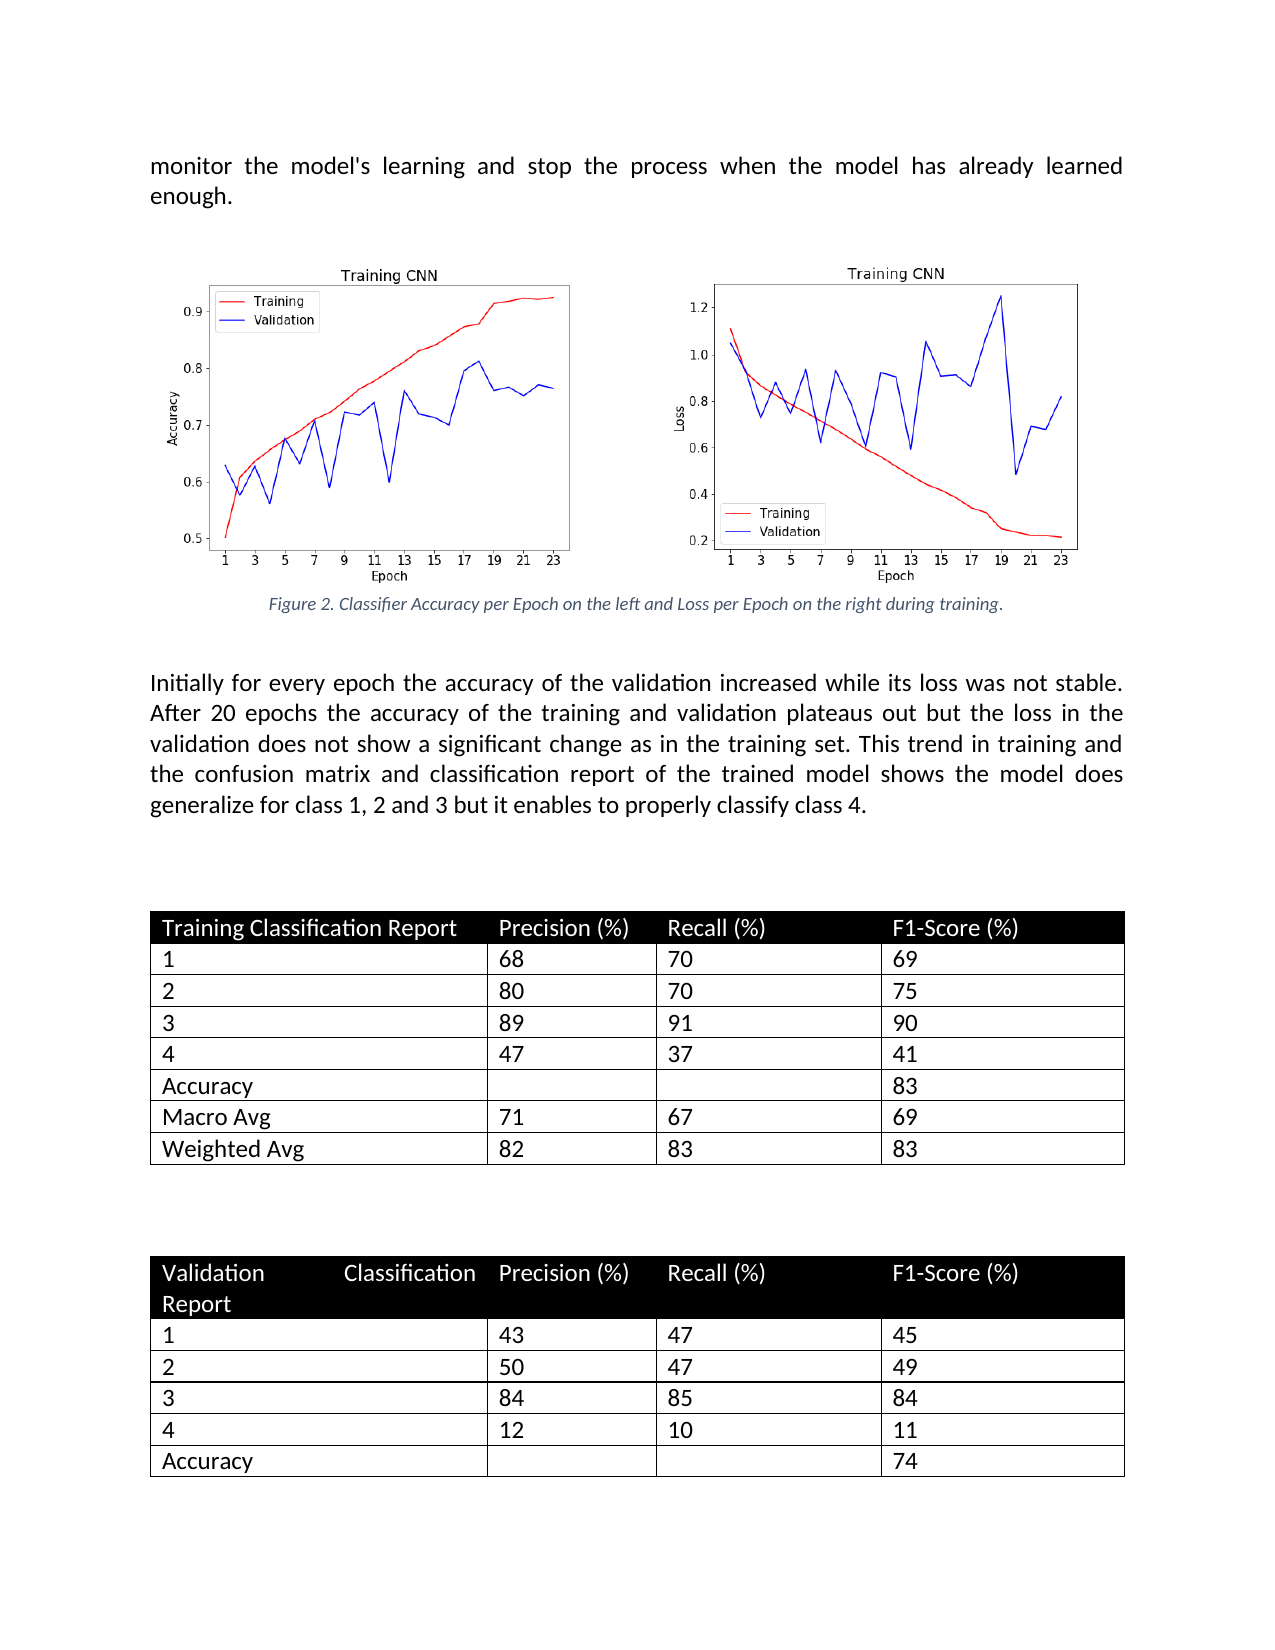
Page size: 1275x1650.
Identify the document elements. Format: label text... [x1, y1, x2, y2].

table_cell [488, 1446, 656, 1476]
table_cell 85 [657, 1383, 881, 1413]
table_cell 84 [488, 1383, 656, 1413]
table_cell [657, 1446, 881, 1476]
table_cell 2 [151, 975, 487, 1006]
table_cell 91 [657, 1007, 881, 1037]
table_cell 11 [882, 1414, 1124, 1444]
table_cell 49 [882, 1351, 1124, 1381]
table_cell Weighted Avg [151, 1133, 487, 1163]
table_cell 67 [657, 1101, 881, 1132]
table_cell 82 [488, 1133, 656, 1163]
table_cell 83 [882, 1133, 1124, 1163]
table_cell 71 [488, 1101, 656, 1132]
table_cell 1 [151, 1319, 487, 1350]
table_cell 89 [488, 1007, 656, 1037]
table_header F1-Score (%) [882, 912, 1124, 943]
table_cell 74 [882, 1446, 1124, 1476]
table_cell [488, 1070, 656, 1100]
text Initially for every epoch the accuracy of the validation increased while its loss was not stable. After 20 epochs the accuracy of the training and validation plateaus out but the loss in the validation does not show a significant change as in the training set. This trend in training and the confusion matrix and classification report of the trained model shows the model does generalize for class 1, 2 and 3 but it enables to properly classify class 4. [150, 667, 1125, 819]
table_cell Macro Avg [151, 1101, 487, 1132]
table_cell 80 [488, 975, 656, 1006]
table_cell 75 [882, 975, 1124, 1006]
table_cell 3 [151, 1007, 487, 1037]
table_cell 43 [488, 1319, 656, 1350]
table_cell Accuracy [151, 1446, 487, 1476]
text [150, 150, 1125, 211]
table_cell 12 [488, 1414, 656, 1444]
table_cell 68 [488, 944, 656, 974]
table_cell 50 [488, 1351, 656, 1381]
table_cell 47 [657, 1351, 881, 1381]
table_cell 47 [657, 1319, 881, 1350]
table_cell 3 [151, 1383, 487, 1413]
picture [655, 241, 1124, 593]
table_cell 45 [882, 1319, 1124, 1350]
table_cell Accuracy [151, 1070, 487, 1100]
table_cell 83 [657, 1133, 881, 1163]
table_header Recall (%) [657, 1257, 881, 1318]
table_cell 4 [151, 1414, 487, 1444]
table_cell 70 [657, 944, 881, 974]
text Figure 2. Classifier Accuracy per Epoch on the left and Loss per Epoch on the right during training. [150, 593, 1125, 616]
table_cell 1 [151, 944, 487, 974]
table_cell 70 [657, 975, 881, 1006]
table_cell 37 [657, 1038, 881, 1069]
table_header F1-Score (%) [882, 1257, 1124, 1318]
table_cell [657, 1070, 881, 1100]
table_cell 41 [882, 1038, 1124, 1069]
table_cell 69 [882, 944, 1124, 974]
table_header Training Classification Report [151, 912, 487, 943]
table_cell 2 [151, 1351, 487, 1381]
table_cell 90 [882, 1007, 1124, 1037]
table_cell 10 [657, 1414, 881, 1444]
table_cell 69 [882, 1101, 1124, 1132]
table_header Precision (%) [488, 912, 656, 943]
table_cell 4 [151, 1038, 487, 1069]
table_cell 84 [882, 1383, 1124, 1413]
table_header Validation Classification Report [151, 1257, 487, 1318]
table_cell 47 [488, 1038, 656, 1069]
table_header Recall (%) [657, 912, 881, 943]
table_cell 83 [882, 1070, 1124, 1100]
picture [150, 243, 616, 593]
table_header Precision (%) [488, 1257, 656, 1318]
